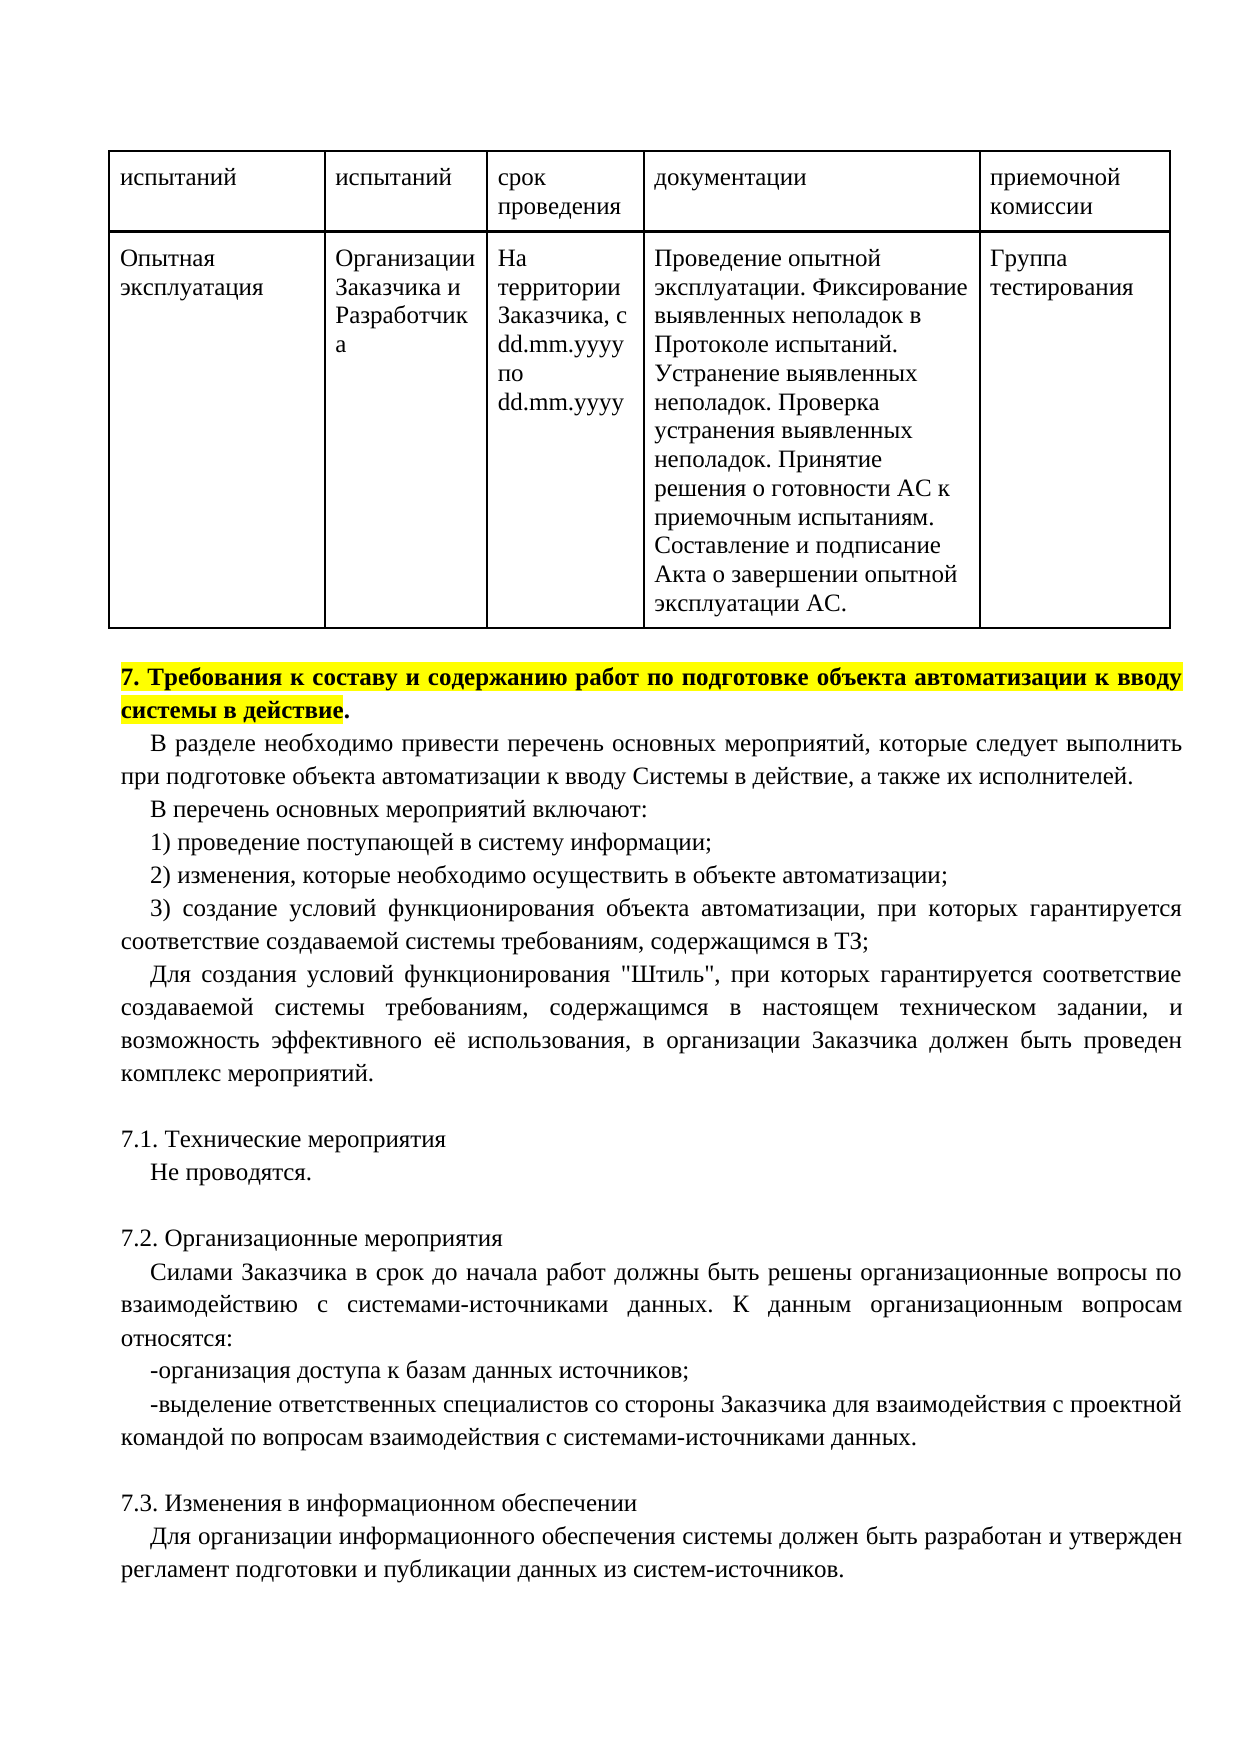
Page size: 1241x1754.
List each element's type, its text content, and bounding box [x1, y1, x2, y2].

text Силами Заказчика в срок до начала работ должны быть решены организационные вопросы по взаимодействию с системами-источниками данных. К данным организационным вопросам относятся: [121, 1257, 1183, 1351]
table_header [645, 152, 979, 230]
text Не проводятся. [121, 1157, 1183, 1186]
text В перечень основных мероприятий включают: [121, 794, 1183, 823]
table_cell Опытная эксплуатация [110, 233, 324, 627]
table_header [981, 152, 1169, 230]
subtitle 7. Требования к составу и содержанию работ по подготовке объекта автоматизации к вводу системы в действие. [121, 691, 1183, 724]
table_cell Проведение опытной эксплуатации. Фиксирование выявленных неполадок в Протоколе испытаний. Устранение выявленных неполадок. Проверка устранения выявленных неполадок. Принятие решения о готовности АС к приемочным испытаниям. Составление и подписание Акта о завершении опытной эксплуатации АС. [645, 233, 979, 627]
text 7.3. Изменения в информационном обеспечении [121, 1488, 1183, 1516]
text Для создания условий функционирования "Штиль", при которых гарантируется соответствие создаваемой системы требованиям, содержащимся в настоящем техническом задании, и возможность эффективного её использования, в организации Заказчика должен быть проведен комплекс мероприятий. [121, 959, 1183, 1087]
text В разделе необходимо привести перечень основных мероприятий, которые следует выполнить при подготовке объекта автоматизации к вводу Системы в действие, а также их исполнителей. [121, 728, 1183, 790]
text 3) создание условий функционирования объекта автоматизации, при которых гарантируется соответствие создаваемой системы требованиям, содержащимся в ТЗ; [121, 893, 1183, 955]
table_header Стадия испытаний [110, 152, 324, 230]
text 7.2. Организационные мероприятия [121, 1223, 1183, 1252]
text 7.1. Технические мероприятия [121, 1124, 1183, 1153]
table_cell Группа тестирования [981, 233, 1169, 627]
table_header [488, 152, 643, 230]
text -организация доступа к базам данных источников; [121, 1356, 1183, 1384]
table_cell Организации Заказчика и Разработчика [326, 233, 486, 627]
text 2) изменения, которые необходимо осуществить в объекте автоматизации; [121, 860, 1183, 889]
text -выделение ответственных специалистов со стороны Заказчика для взаимодействия с проектной командой по вопросам взаимодействия с системами-источниками данных. [121, 1389, 1183, 1450]
text Для организации информационного обеспечения системы должен быть разработан и утвержден регламент подготовки и публикации данных из систем-источников. [121, 1521, 1183, 1582]
text 1) проведение поступающей в систему информации; [121, 827, 1183, 856]
table_cell На территории Заказчика, с dd.mm.yyyy по dd.mm.yyyy [488, 233, 643, 627]
table_header Участники испытаний [326, 152, 486, 230]
